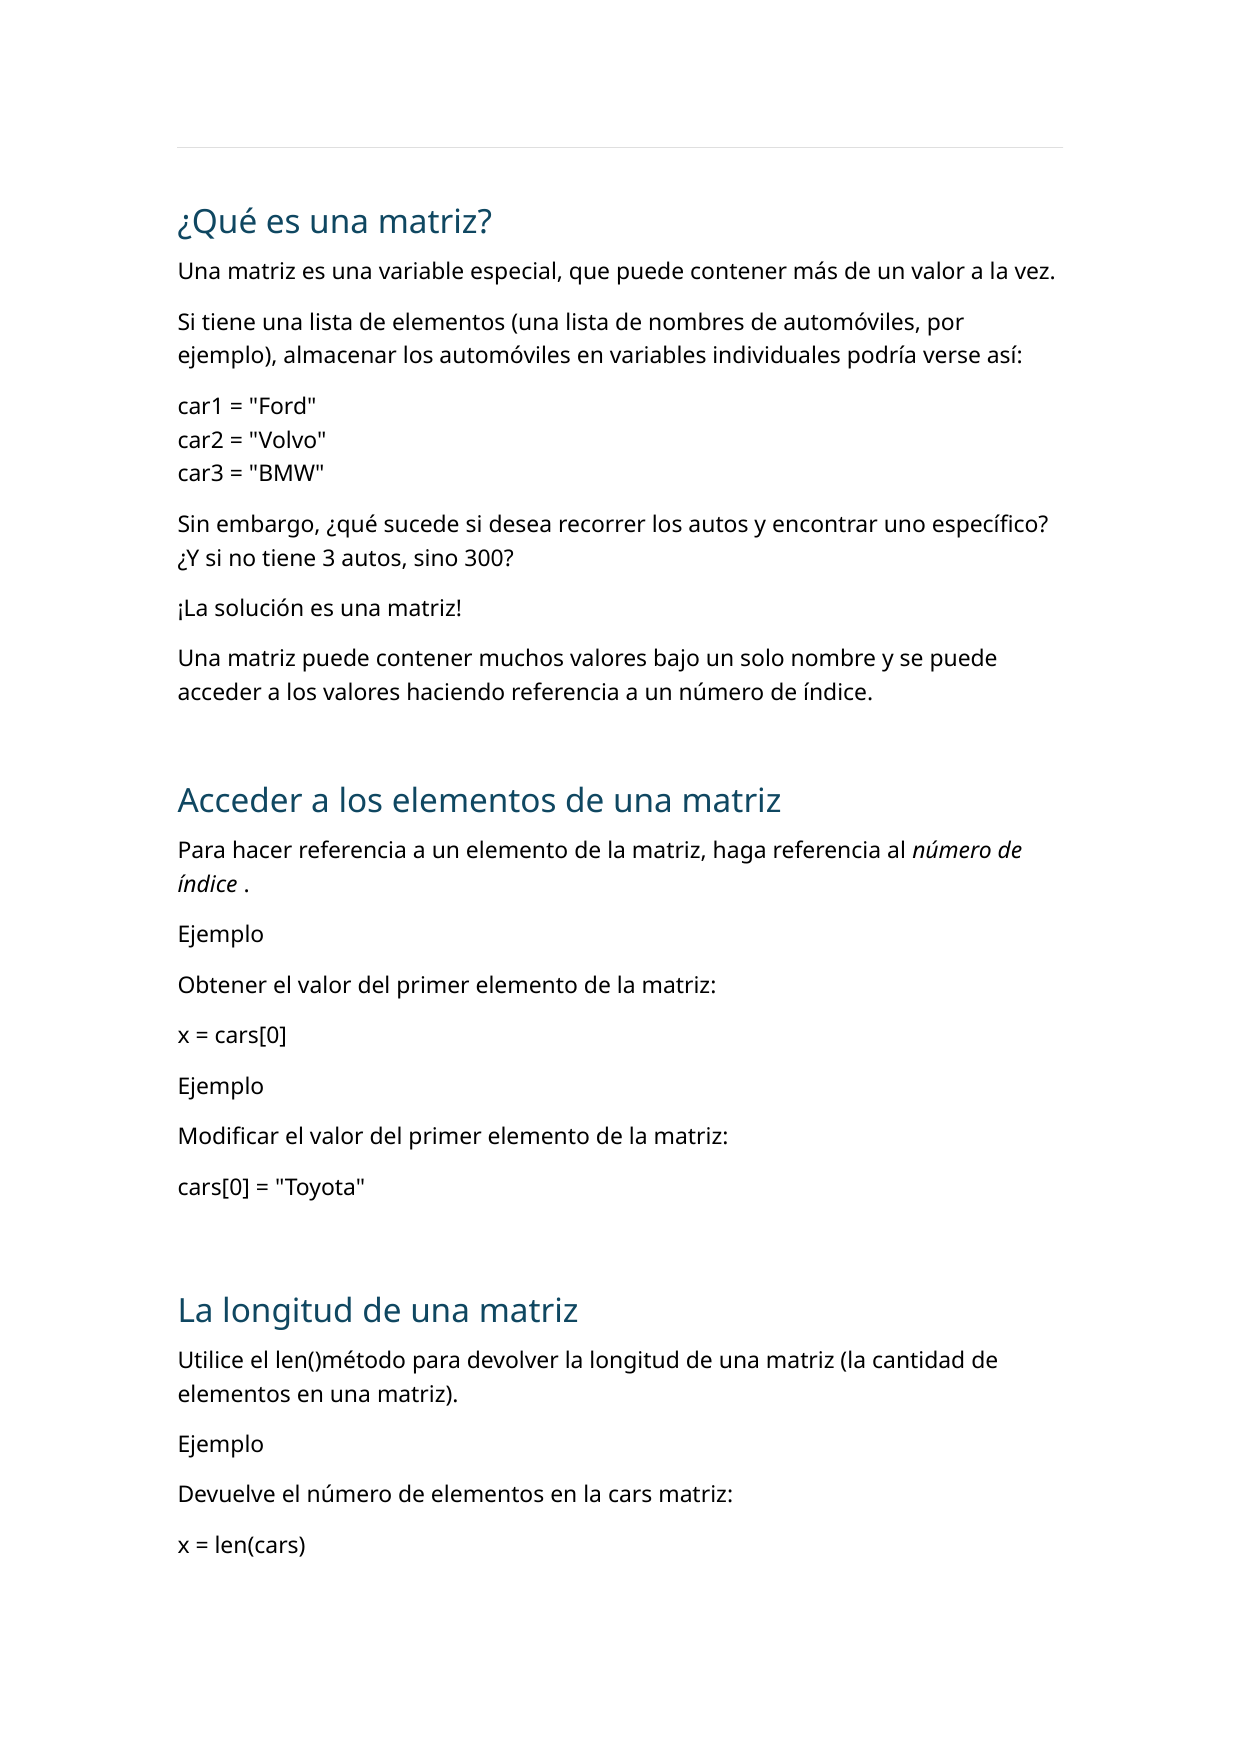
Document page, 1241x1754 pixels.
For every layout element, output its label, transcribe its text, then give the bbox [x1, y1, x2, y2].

text cars[0] = "Toyota" [177, 1171, 1063, 1202]
subtitle La longitud de una matriz [177, 1287, 1063, 1332]
subtitle ¿Qué es una matriz? [177, 198, 1063, 243]
text Para hacer referencia a un elemento de la matriz, haga referencia al número de índice . [177, 834, 1063, 899]
text Devuelve el número de elementos en la cars matriz: [177, 1478, 1063, 1510]
text x = cars[0] [177, 1019, 1063, 1051]
text Ejemplo [177, 1070, 1063, 1101]
text Utilice el len()método para devolver la longitud de una matriz (la cantidad de elementos en una matriz). [177, 1344, 1063, 1409]
text Una matriz es una variable especial, que puede contener más de un valor a la vez. [177, 255, 1063, 287]
text Modificar el valor del primer elemento de la matriz: [177, 1120, 1063, 1151]
text Sin embargo, ¿qué sucede si desea recorrer los autos y encontrar uno específico? ¿Y si no tiene 3 autos, sino 300? [177, 508, 1063, 573]
text Una matriz puede contener muchos valores bajo un solo nombre y se puede acceder a los valores haciendo referencia a un número de índice. [177, 642, 1063, 707]
text Ejemplo [177, 1428, 1063, 1459]
text Obtener el valor del primer elemento de la matriz: [177, 969, 1063, 1000]
text Si tiene una lista de elementos (una lista de nombres de automóviles, por ejemplo), almacenar los automóviles en variables individuales podría verse así: [177, 306, 1063, 371]
text Ejemplo [177, 918, 1063, 950]
text ¡La solución es una matriz! [177, 592, 1063, 623]
subtitle Acceder a los elementos de una matriz [177, 777, 1063, 822]
text x = len(cars) [177, 1529, 1063, 1560]
text car1 = "Ford" car2 = "Volvo" car3 = "BMW" [177, 390, 1063, 489]
